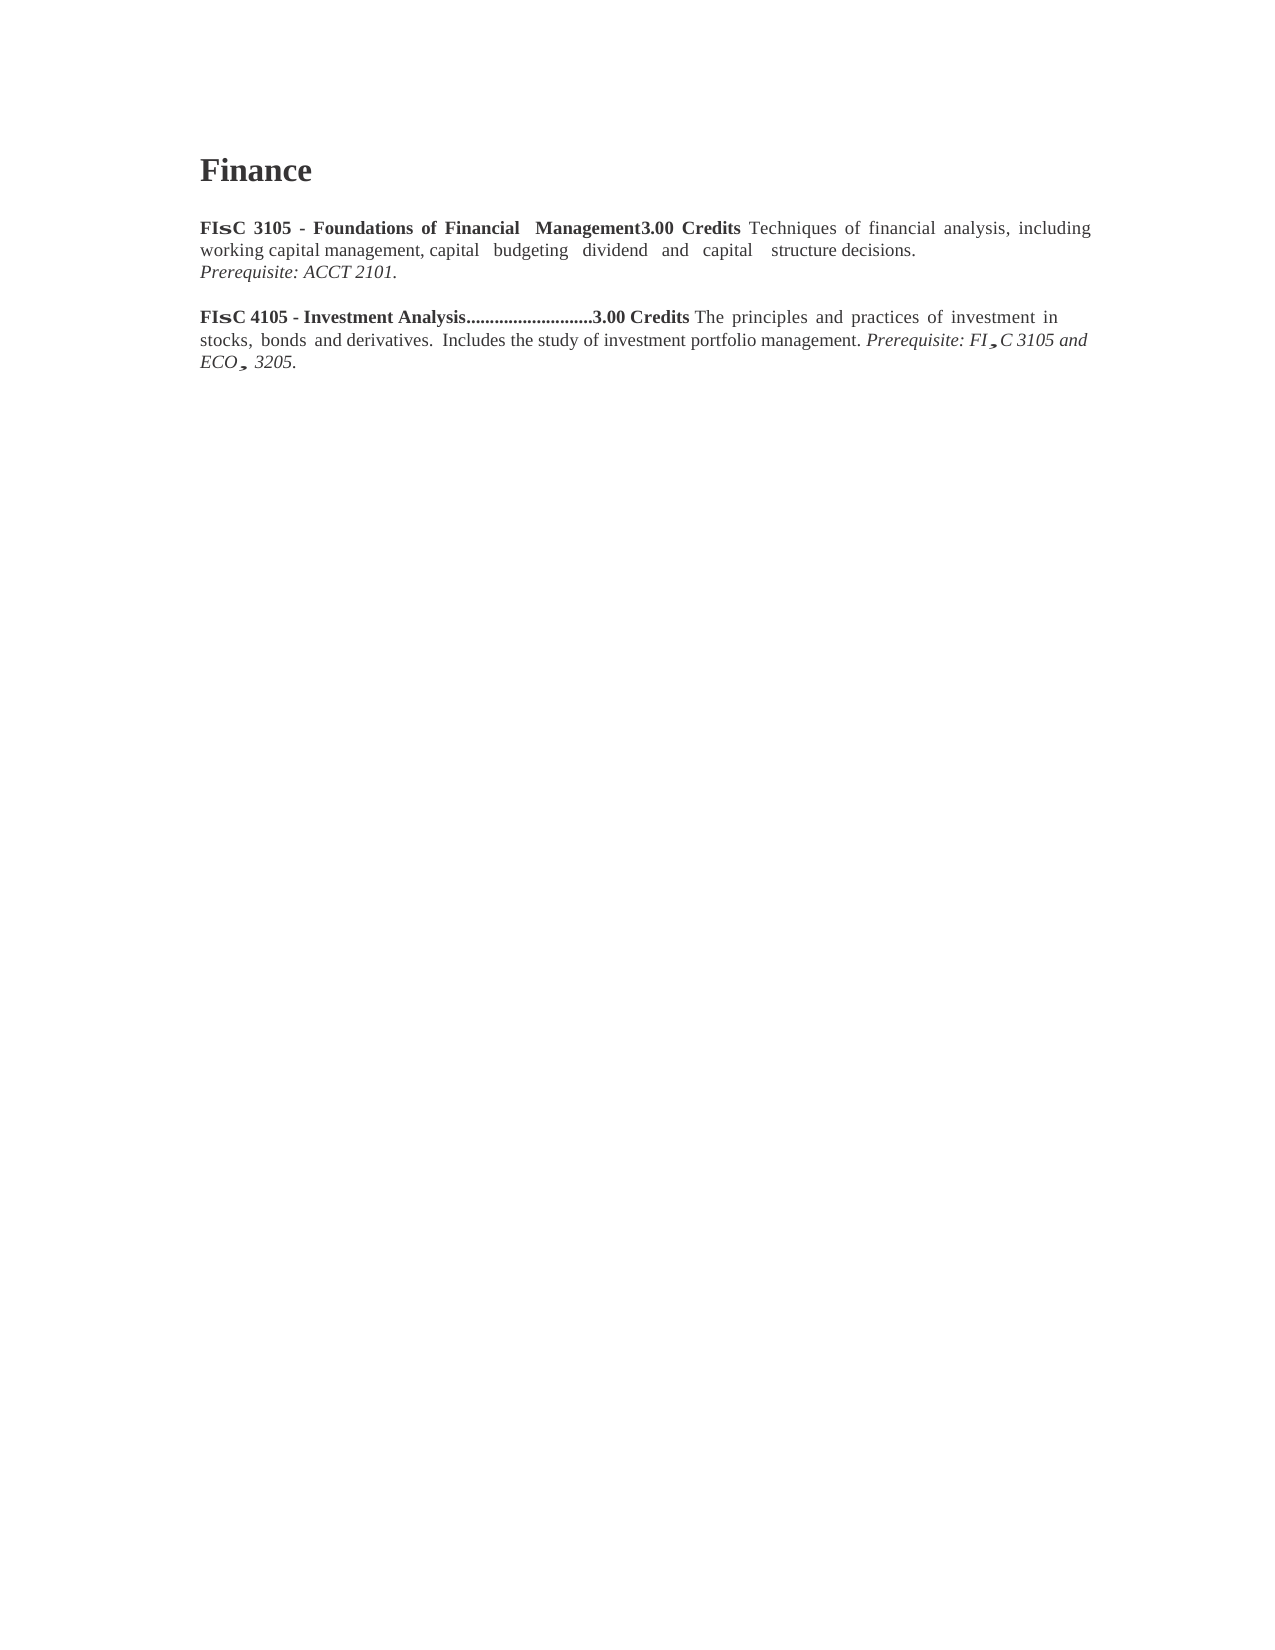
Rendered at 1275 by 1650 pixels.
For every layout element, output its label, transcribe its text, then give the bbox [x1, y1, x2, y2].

text Prerequisite: ACCT 2101. [200, 262, 1087, 283]
text FIsC 3105 - Foundations of Financial Management3.00 Credits Techniques of financial analysis, including working capital management, capital budgeting dividend and capital structure decisions. [200, 217, 1091, 261]
text Finance [200, 151, 1087, 189]
text FIsC 4105 - Investment Analysis...........................3.00 Credits The principles and practices of investment in stocks, bonds and derivatives. Includes the study of investment portfolio management. Prerequisite: FI,C 3105 and ECO, 3205. [200, 306, 1091, 373]
